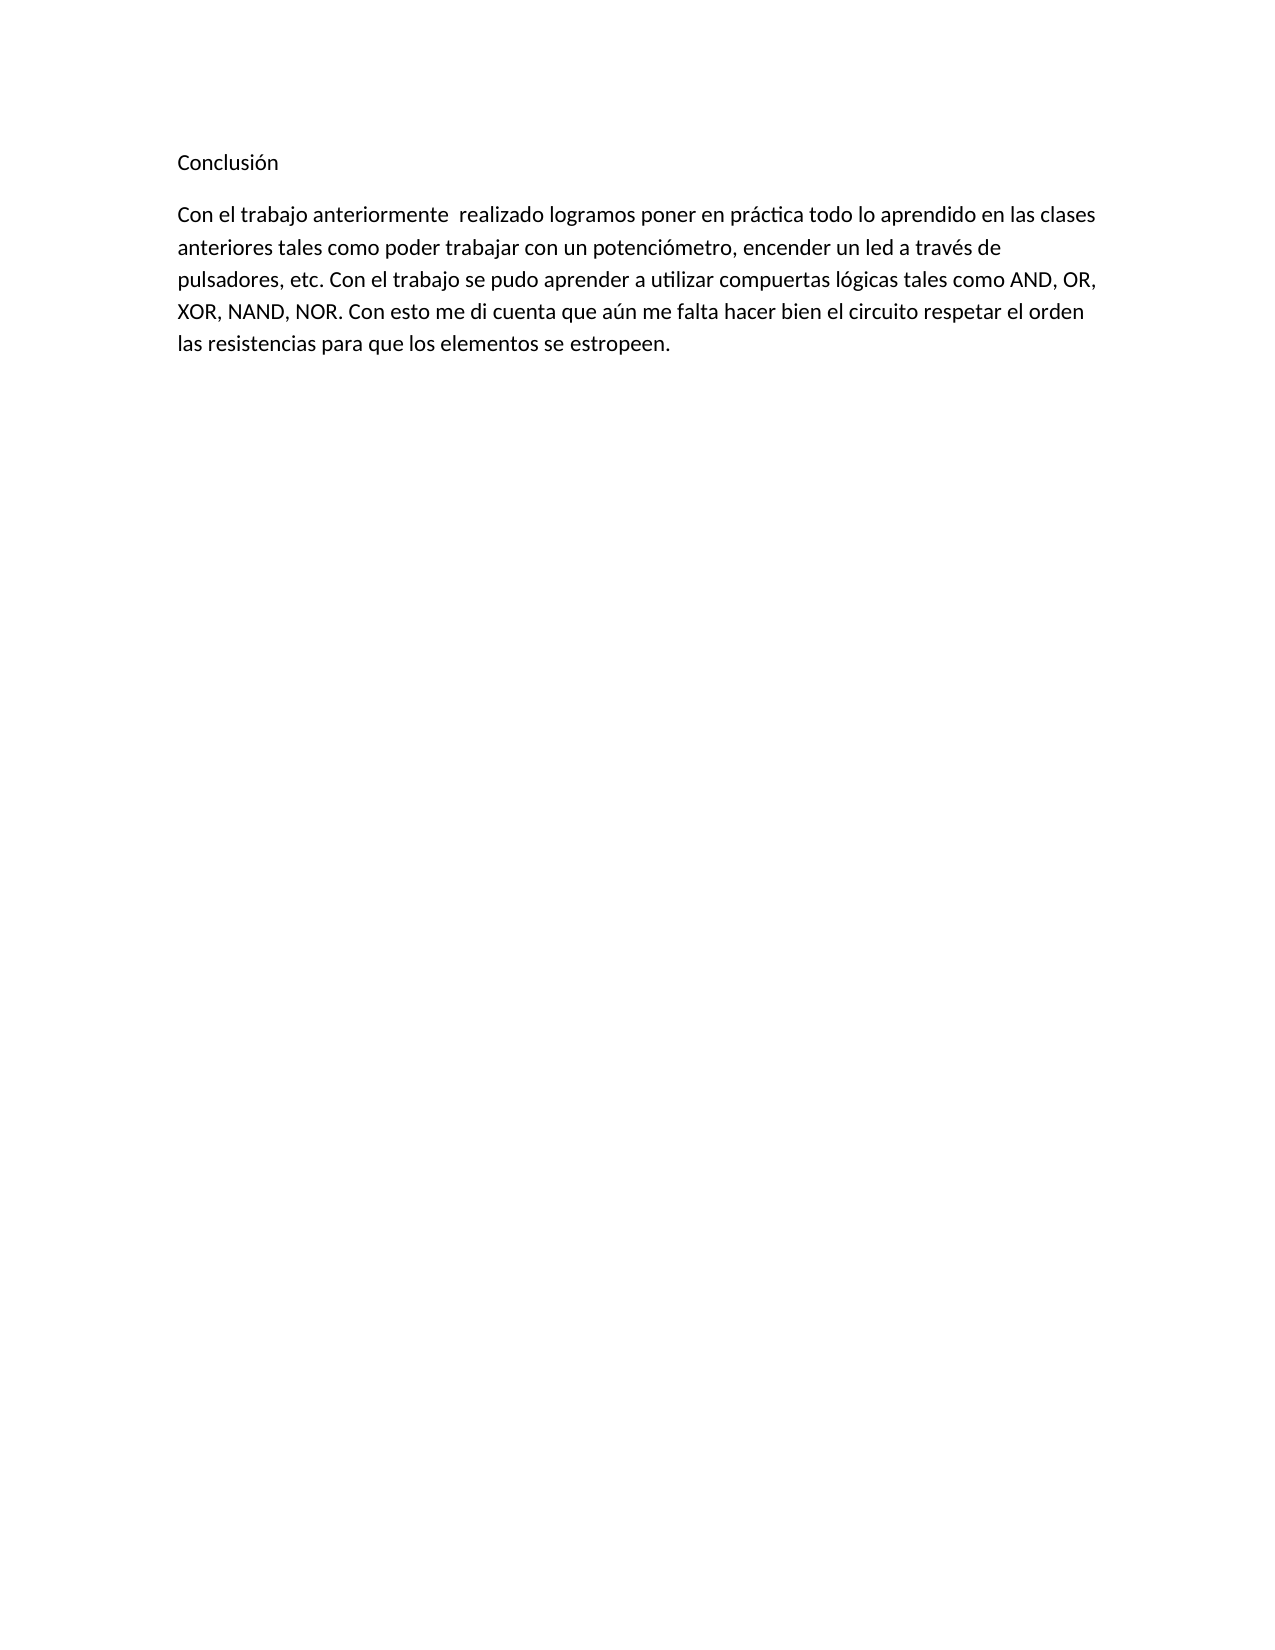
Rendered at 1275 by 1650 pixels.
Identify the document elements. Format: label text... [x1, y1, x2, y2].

text Con el trabajo anteriormente realizado logramos poner en práctica todo lo aprendido en las clases anteriores tales como poder trabajar con un potenciómetro, encender un led a través de pulsadores, etc. Con el trabajo se pudo aprender a utilizar compuertas lógicas tales como AND, OR, XOR, NAND, NOR. Con esto me di cuenta que aún me falta hacer bien el circuito respetar el orden las resistencias para que los elementos se estropeen. [177, 201, 1098, 357]
text Conclusión [177, 148, 1098, 176]
